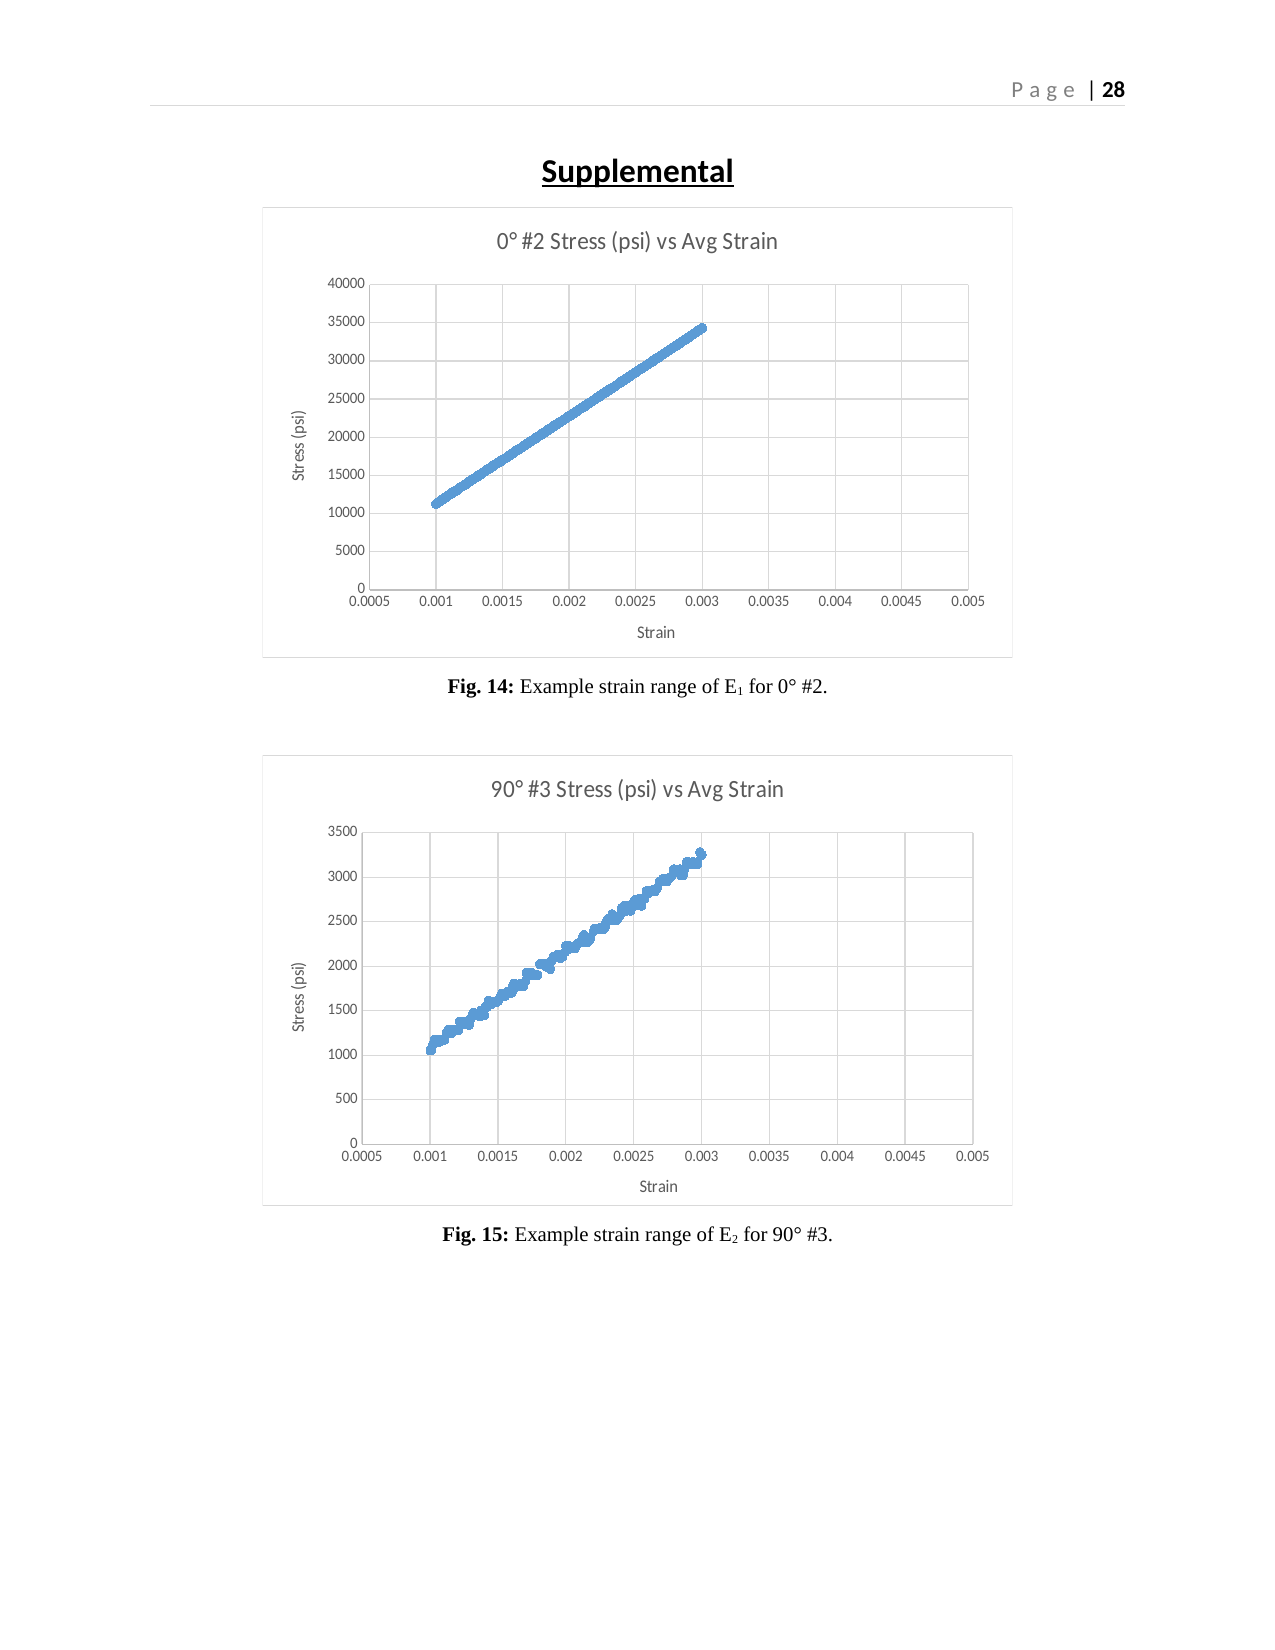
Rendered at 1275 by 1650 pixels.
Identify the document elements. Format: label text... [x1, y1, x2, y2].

text Fig. 14: Example strain range of E1 for 0° #2. [150, 674, 1125, 698]
text Supplemental [150, 150, 1125, 191]
text Fig. 15: Example strain range of E2 for 90° #3. [150, 1222, 1125, 1246]
